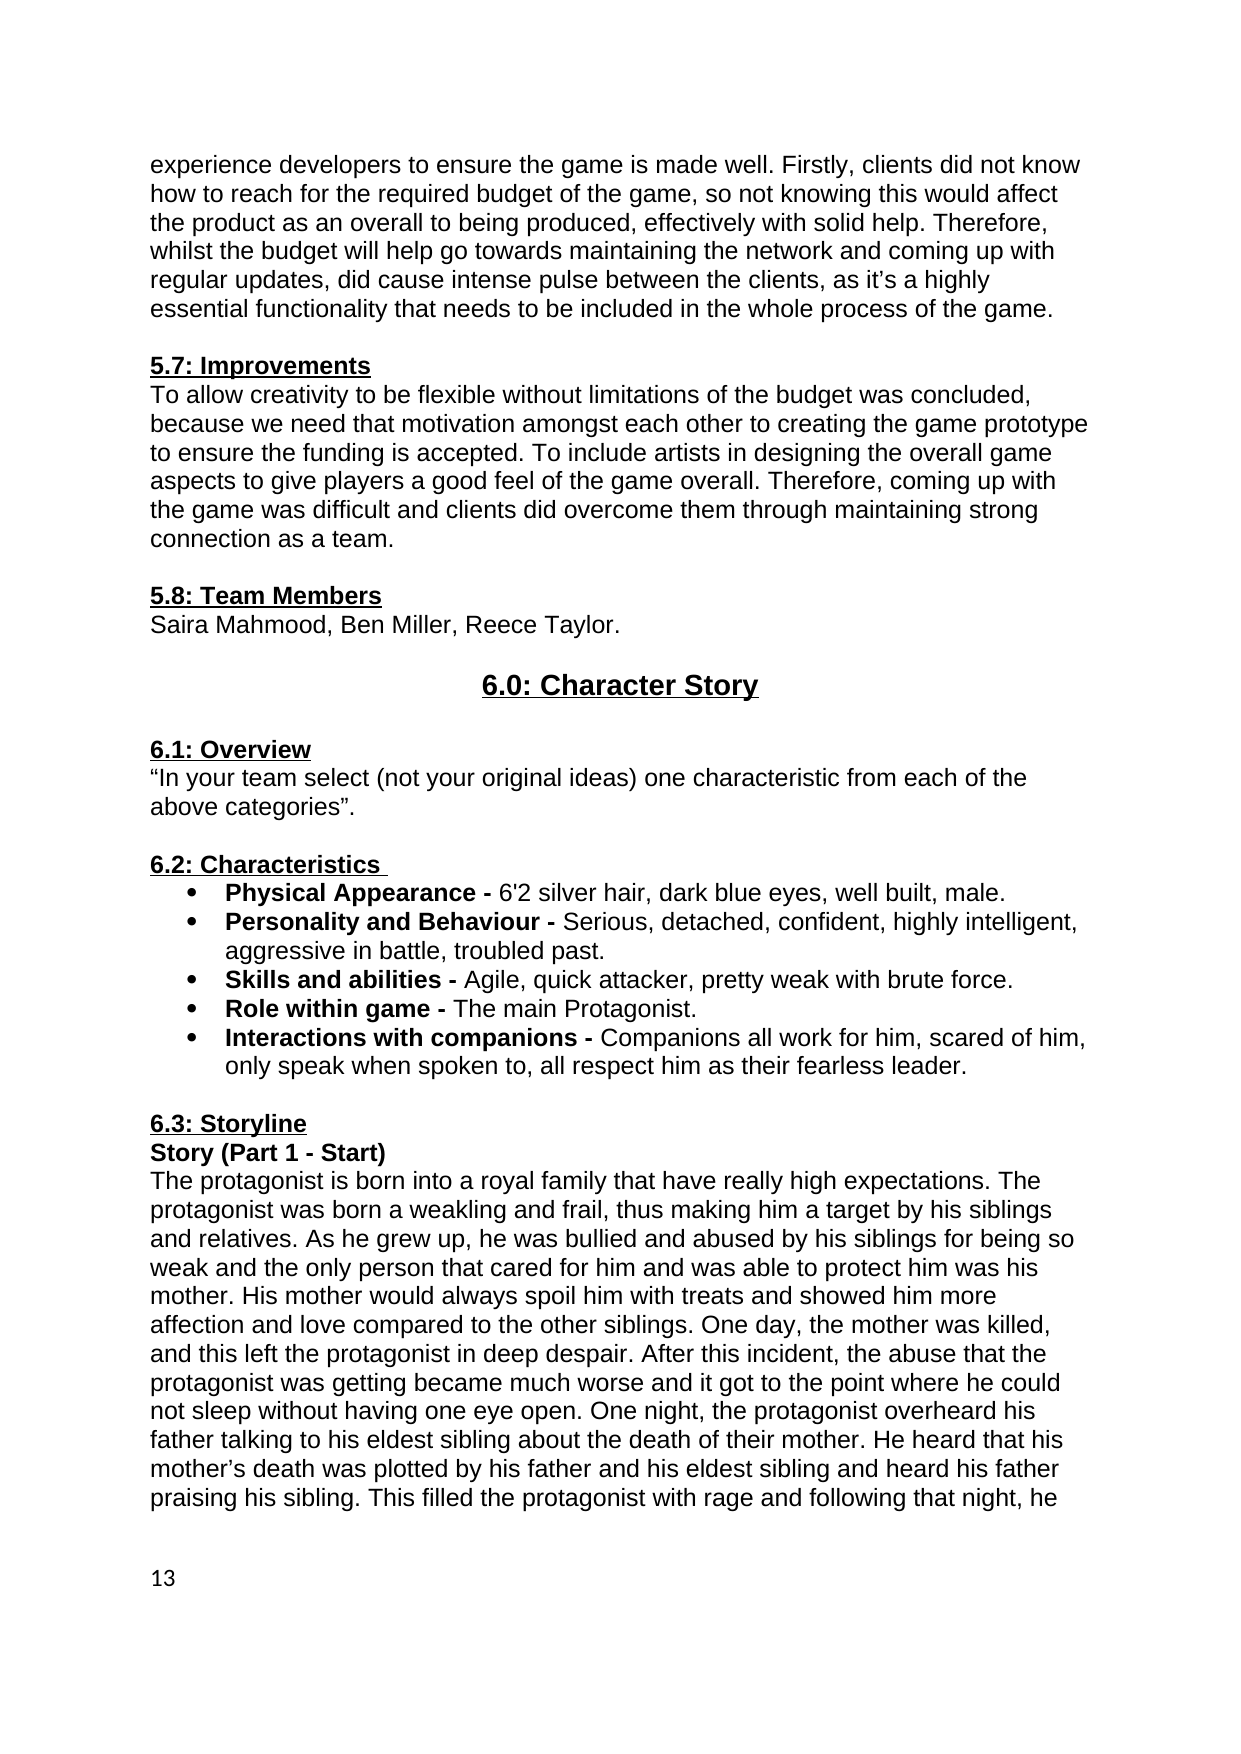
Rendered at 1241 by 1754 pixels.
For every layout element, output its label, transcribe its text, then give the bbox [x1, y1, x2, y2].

list Skills and abilities - Agile, quick attacker, pretty weak with brute force. [187, 965, 1090, 994]
list Personality and Behaviour - Serious, detached, confident, highly intelligent, aggressive in battle, troubled past. [187, 907, 1090, 965]
text 5.7: Improvements [150, 351, 1090, 380]
text 5.8: Team Members [150, 581, 1090, 610]
list Role within game - The main Protagonist. [187, 994, 1090, 1022]
text 6.0: Character Story [150, 667, 1090, 701]
text Saira Mahmood, Ben Miller, Reece Taylor. [150, 610, 1090, 639]
list Interactions with companions - Companions all work for him, scared of him, only speak when spoken to, all respect him as their fearless leader. [187, 1022, 1090, 1080]
text 6.1: Overview [150, 734, 1090, 763]
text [150, 1166, 1090, 1511]
list Physical Appearance - 6'2 silver hair, dark blue eyes, well built, male. [187, 878, 1090, 907]
text Story (Part 1 - Start) [150, 1138, 1090, 1166]
text “In your team select (not your original ideas) one characteristic from each of the above categories”. [150, 763, 1090, 821]
text 6.3: Storyline [150, 1109, 1090, 1138]
text To allow creativity to be flexible without limitations of the budget was concluded, because we need that motivation amongst each other to creating the game prototype to ensure the funding is accepted. To include artists in designing the overall game aspects to give players a good feel of the game overall. Therefore, coming up with the game was difficult and clients did overcome them through maintaining strong connection as a team. [150, 380, 1090, 552]
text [150, 150, 1090, 322]
text 6.2: Characteristics [150, 849, 1090, 878]
